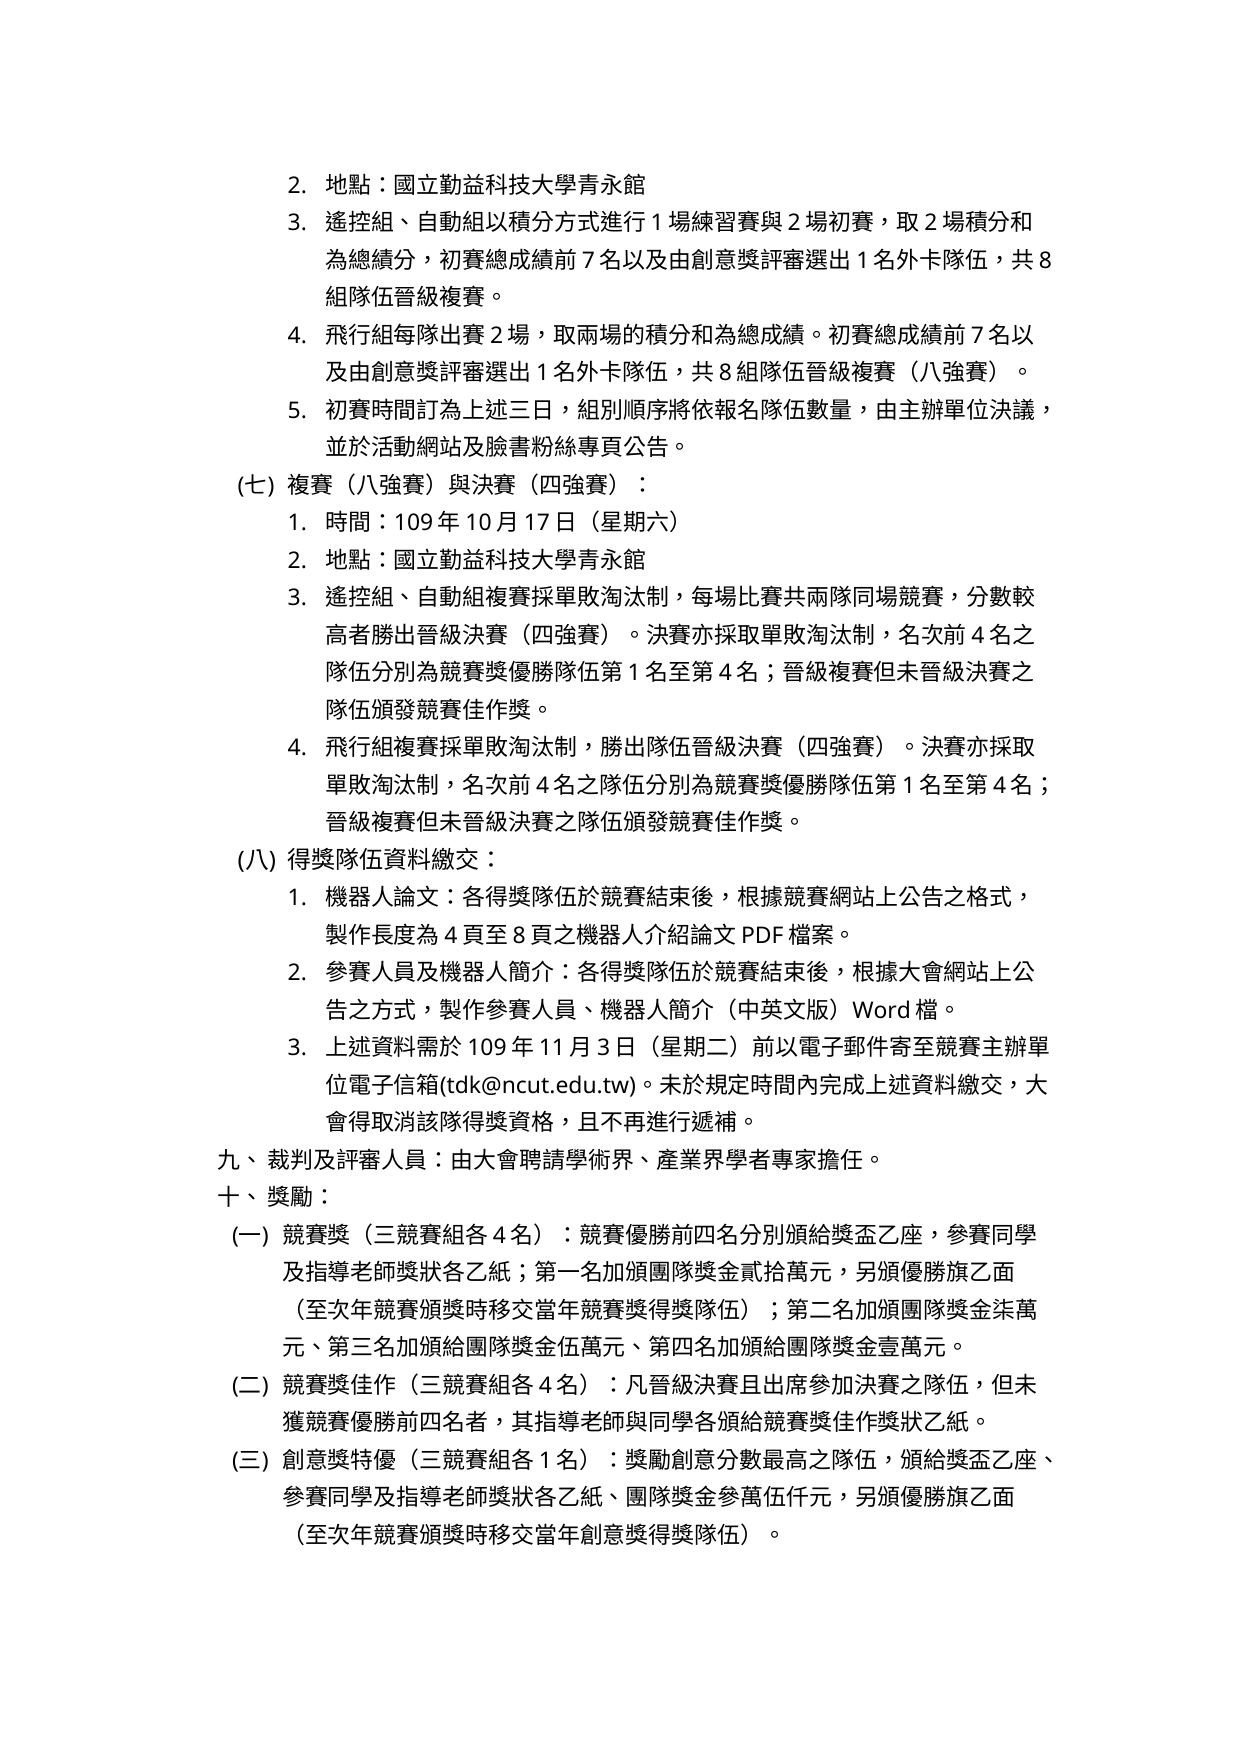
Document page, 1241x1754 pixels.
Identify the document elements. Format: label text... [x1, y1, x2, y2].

list 初賽時間訂為上述三日，組別順序將依報名隊伍數量，由主辦單位決議，並於活動網站及臉書粉絲專頁公告。 [287, 389, 1053, 464]
list 機器人論文：各得獎隊伍於競賽結束後，根據競賽網站上公告之格式，製作長度為4頁至8頁之機器人介紹論文PDF檔案。 [287, 877, 1053, 952]
list 得獎隊伍資料繳交： [237, 839, 1053, 877]
list 飛行組複賽採單敗淘汰制，勝出隊伍晉級決賽（四強賽）。決賽亦採取單敗淘汰制，名次前4名之隊伍分別為競賽獎優勝隊伍第1名至第4名；晉級複賽但未晉級決賽之隊伍頒發競賽佳作獎。 [287, 727, 1053, 839]
list 上述資料需於109年11月3日（星期二）前以電子郵件寄至競賽主辦單位電子信箱(tdk@ncut.edu.tw)。未於規定時間內完成上述資料繳交，大會得取消該隊得獎資格，且不再進行遞補。 [287, 1027, 1053, 1139]
list 競賽獎（三競賽組各4名）：競賽優勝前四名分別頒給獎盃乙座，參賽同學及指導老師獎狀各乙紙；第一名加頒團隊獎金貳拾萬元，另頒優勝旗乙面（至次年競賽頒獎時移交當年競賽獎得獎隊伍）；第二名加頒團隊獎金柒萬元、第三名加頒給團隊獎金伍萬元、第四名加頒給團隊獎金壹萬元。 [232, 1214, 1053, 1364]
list 時間：109年10月17日（星期六） [287, 502, 1053, 539]
list 獎勵： [217, 1177, 1053, 1214]
list 遙控組、自動組複賽採單敗淘汰制，每場比賽共兩隊同場競賽，分數較高者勝出晉級決賽（四強賽）。決賽亦採取單敗淘汰制，名次前4名之隊伍分別為競賽獎優勝隊伍第1名至第4名；晉級複賽但未晉級決賽之隊伍頒發競賽佳作獎。 [287, 577, 1053, 727]
list 創意獎特優（三競賽組各1名）：獎勵創意分數最高之隊伍，頒給獎盃乙座、參賽同學及指導老師獎狀各乙紙、團隊獎金參萬伍仟元，另頒優勝旗乙面（至次年競賽頒獎時移交當年創意獎得獎隊伍）。 [232, 1439, 1053, 1552]
list 地點：國立勤益科技大學青永館 [287, 539, 1053, 577]
list 複賽（八強賽）與決賽（四強賽）： [237, 464, 1053, 502]
list 裁判及評審人員：由大會聘請學術界、產業界學者專家擔任。 [217, 1139, 1053, 1177]
list 競賽獎佳作（三競賽組各4名）：凡晉級決賽且出席參加決賽之隊伍，但未獲競賽優勝前四名者，其指導老師與同學各頒給競賽獎佳作獎狀乙紙。 [232, 1364, 1053, 1439]
list 地點：國立勤益科技大學青永館 [287, 164, 1053, 202]
list 參賽人員及機器人簡介：各得獎隊伍於競賽結束後，根據大會網站上公告之方式，製作參賽人員、機器人簡介（中英文版）Word檔。 [287, 952, 1053, 1027]
list 遙控組、自動組以積分方式進行1場練習賽與2場初賽，取2場積分和為總績分，初賽總成績前7名以及由創意獎評審選出1名外卡隊伍，共8組隊伍晉級複賽。 [287, 202, 1053, 314]
list 飛行組每隊出賽2場，取兩場的積分和為總成績。初賽總成績前7名以及由創意獎評審選出1名外卡隊伍，共8組隊伍晉級複賽（八強賽）。 [287, 314, 1053, 389]
